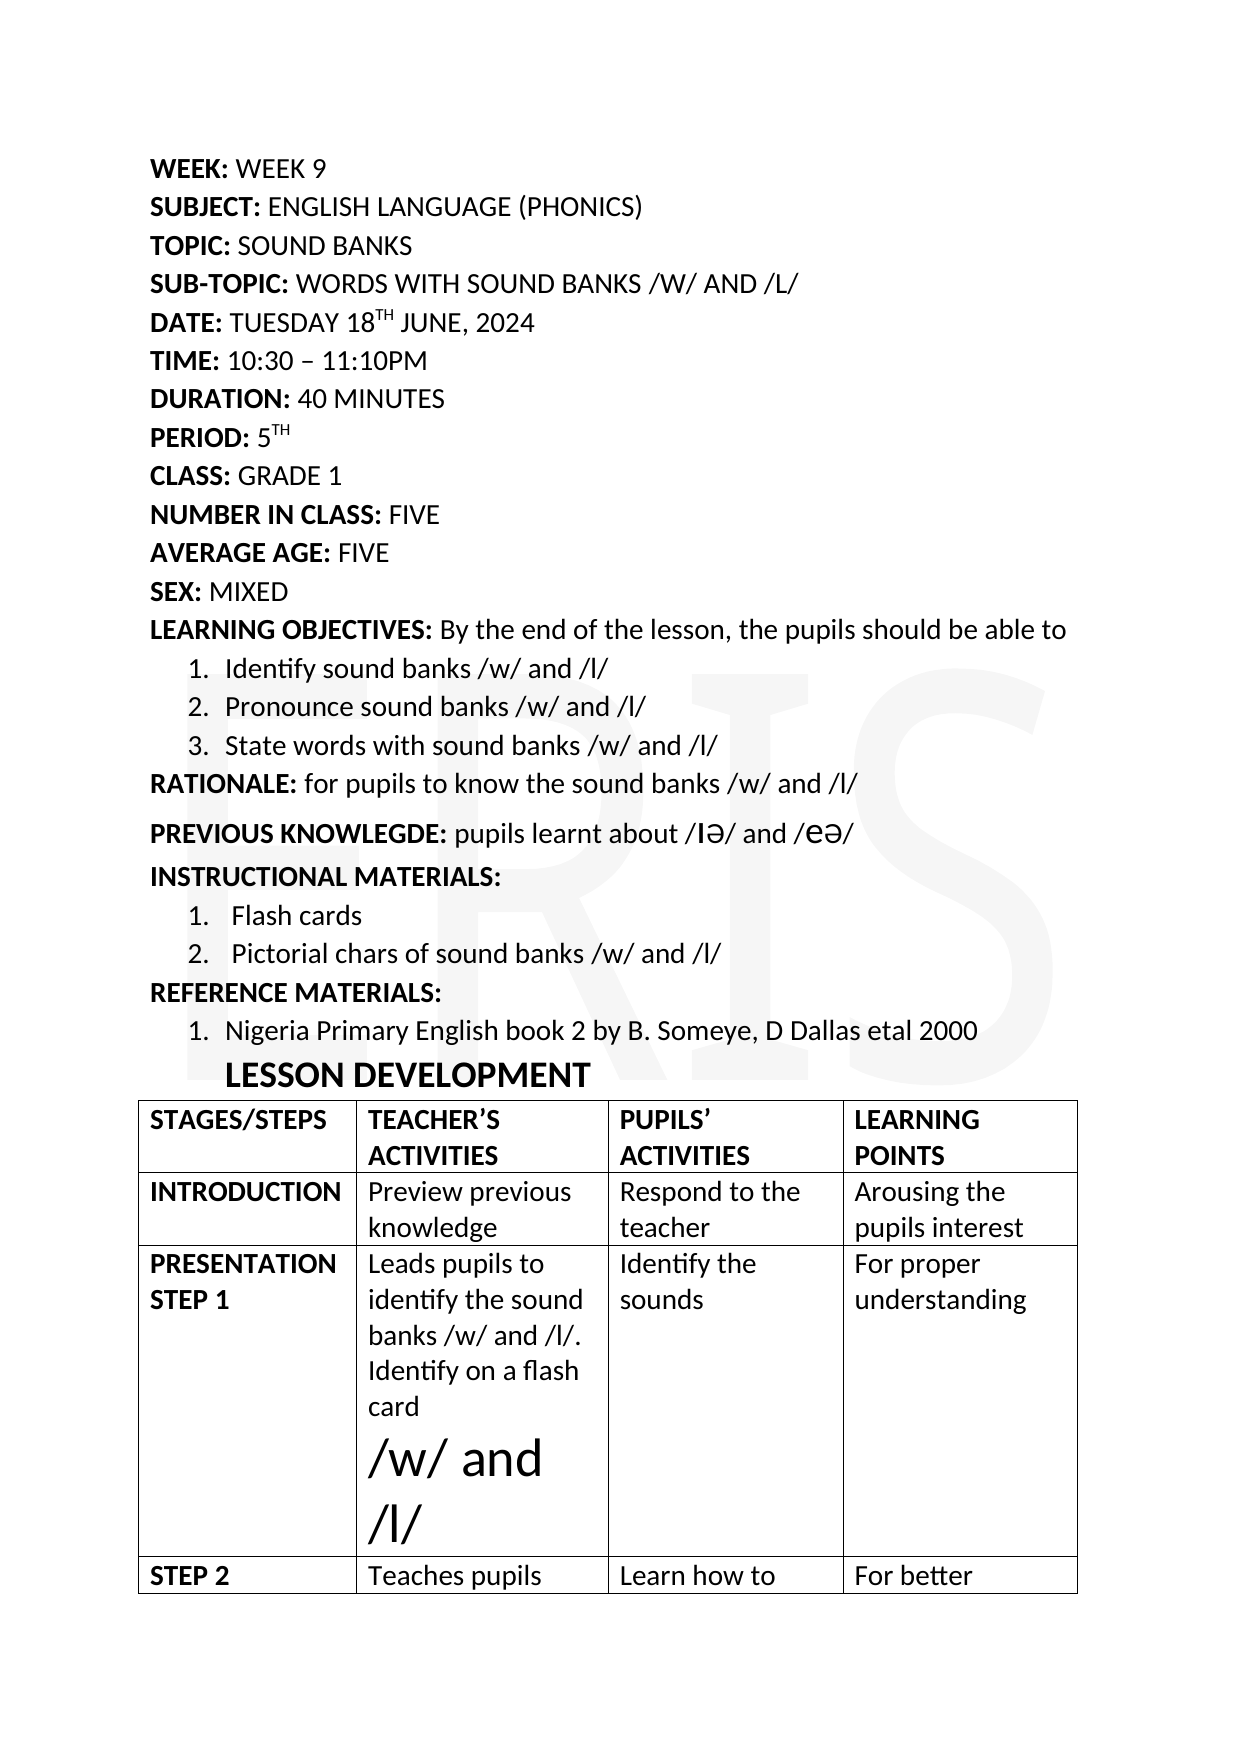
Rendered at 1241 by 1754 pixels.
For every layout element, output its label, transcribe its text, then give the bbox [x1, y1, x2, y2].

text WEEK: WEEK 9 [150, 150, 1090, 186]
list Nigeria Primary English book 2 by B. Someye, D Dallas etal 2000 [187, 1012, 1090, 1048]
table_header LEARNING POINTS [844, 1101, 1077, 1172]
table_cell Leads pupils to identify the sound banks /w/ and /l/. Identify on a flash card /w/ and /l/ [357, 1246, 608, 1556]
table_cell Respond to the teacher [609, 1173, 843, 1244]
table_cell For proper understanding [844, 1246, 1077, 1556]
text RATIONALE: for pupils to know the sound banks /w/ and /l/ [150, 765, 1090, 801]
text LEARNING OBJECTIVES: By the end of the lesson, the pupils should be able to [150, 611, 1090, 647]
text PERIOD: 5TH [150, 419, 1090, 455]
text DATE: TUESDAY 18TH JUNE, 2024 [150, 304, 1090, 339]
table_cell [609, 1557, 843, 1593]
text SUB-TOPIC: WORDS WITH SOUND BANKS /W/ AND /L/ [150, 265, 1090, 301]
text TIME: 10:30 – 11:10PM [150, 342, 1090, 378]
text NUMBER IN CLASS: FIVE [150, 496, 1090, 532]
list LESSON DEVELOPMENT [225, 1051, 1090, 1096]
table_cell STEP 2 [139, 1557, 356, 1593]
table_cell Identify the sounds [609, 1246, 843, 1556]
list Pronounce sound banks /w/ and /l/ [187, 688, 1090, 724]
text REFERENCE MATERIALS: [150, 974, 1090, 1009]
text PREVIOUS KNOWLEGDE: pupils learnt about /ɪƏ/ and /eƏ/ [150, 803, 1090, 854]
text CLASS: GRADE 1 [150, 457, 1090, 493]
list State words with sound banks /w/ and /l/ [187, 727, 1090, 762]
text INSTRUCTIONAL MATERIALS: [150, 858, 1090, 894]
table_cell PRESENTATION STEP 1 [139, 1246, 356, 1556]
text TOPIC: SOUND BANKS [150, 227, 1090, 262]
text DURATION: 40 MINUTES [150, 381, 1090, 416]
text SUBJECT: ENGLISH LANGUAGE (PHONICS) [150, 188, 1090, 224]
list Identify sound banks /w/ and /l/ [187, 650, 1090, 685]
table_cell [357, 1557, 608, 1593]
table_header STAGES/STEPS [139, 1101, 356, 1172]
table_header PUPILS’ ACTIVITIES [609, 1101, 843, 1172]
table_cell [844, 1557, 1077, 1593]
table_cell Preview previous knowledge [357, 1173, 608, 1244]
list Flash cards [187, 897, 1090, 932]
table_header TEACHER’S ACTIVITIES [357, 1101, 608, 1172]
list Pictorial chars of sound banks /w/ and /l/ [187, 935, 1090, 971]
table_cell Arousing the pupils interest [844, 1173, 1077, 1244]
text SEX: MIXED [150, 573, 1090, 608]
table_cell INTRODUCTION [139, 1173, 356, 1244]
text AVERAGE AGE: FIVE [150, 534, 1090, 570]
